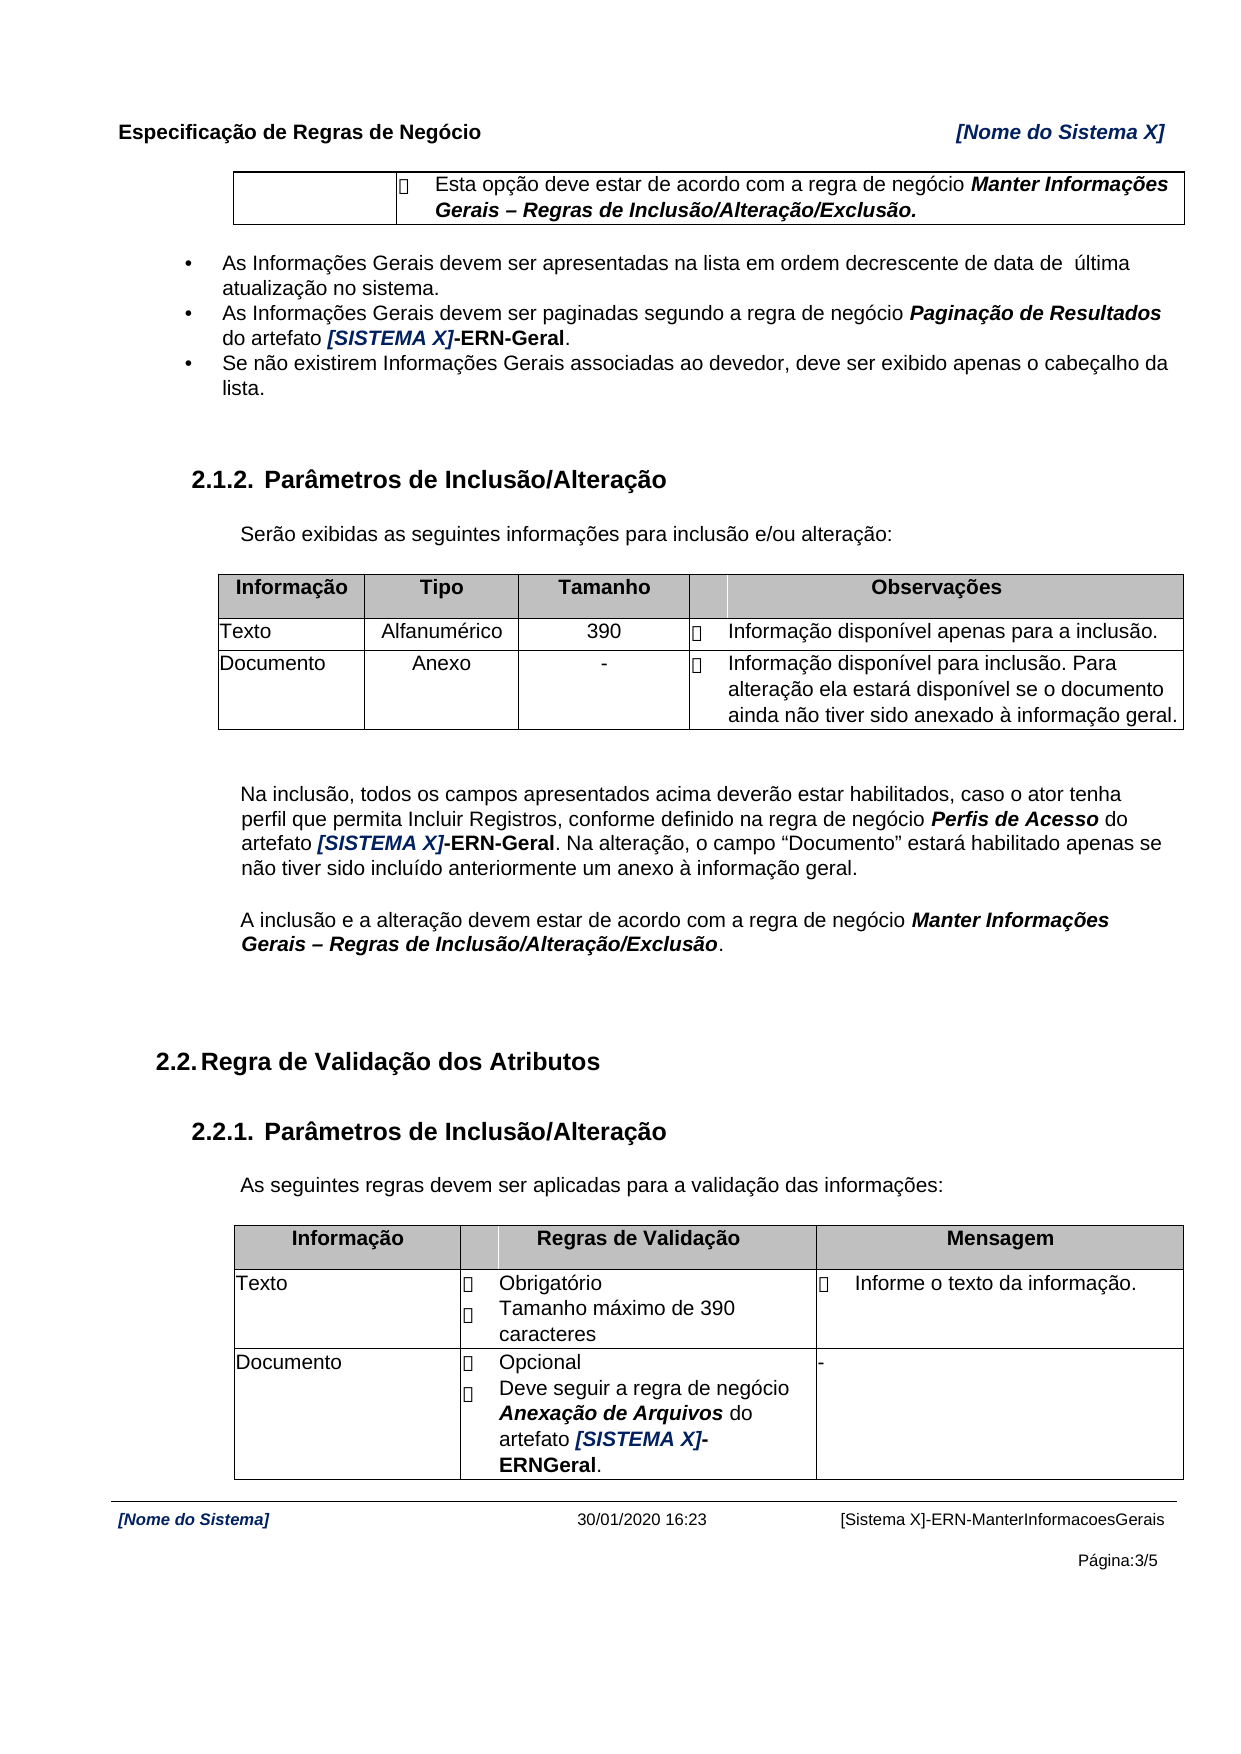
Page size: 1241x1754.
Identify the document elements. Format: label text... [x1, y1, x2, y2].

table_cell Opcional Deve seguir a regra de negócio Anexação de Arquivos do artefato [SISTEMA X]-ERNGeral. [499, 1349, 816, 1479]
table_header Tamanho [519, 575, 689, 618]
table_cell Alfanumérico [365, 619, 518, 649]
text As seguintes regras devem ser aplicadas para a validação das informações: [240, 1173, 1169, 1197]
table_cell Informação disponível para inclusão. Para alteração ela estará disponível se o documento ainda não tiver sido anexado à informação geral. [728, 651, 1183, 729]
table_header Mensagem [854, 1226, 1183, 1269]
text A inclusão e a alteração devem estar de acordo com a regra de negócio Manter Informações Gerais – Regras de Inclusão/Alteração/Exclusão. [240, 907, 1169, 956]
table_cell [854, 1349, 1183, 1479]
table_cell Documento [219, 651, 364, 729]
table_cell [234, 173, 396, 224]
table_cell - [519, 651, 689, 729]
subtitle Parâmetros de Inclusão/Alteração [191, 465, 1169, 494]
table_header Observações [728, 575, 1183, 618]
subtitle Regra de Validação dos Atributos [156, 1047, 1169, 1076]
list As Informações Gerais devem ser paginadas segundo a regra de negócio Paginação de Resultados do artefato [SISTEMA X]-ERN-Geral. [184, 301, 1169, 350]
table_header [817, 1226, 854, 1269]
table_header [690, 575, 727, 618]
table_cell  [817, 1270, 854, 1348]
table_cell Texto [235, 1270, 460, 1348]
list Se não existirem Informações Gerais associadas ao devedor, deve ser exibido apenas o cabeçalho da lista. [184, 351, 1169, 400]
table_header Informação [219, 575, 364, 618]
table_cell Obrigatório Tamanho máximo de 390 caracteres [499, 1270, 816, 1348]
table_cell Esta opção deve estar de acordo com a regra de negócio Manter Informações Gerais – Regras de Inclusão/Alteração/Exclusão. [434, 173, 1184, 224]
table_header [461, 1226, 498, 1269]
table_cell Texto [219, 619, 364, 649]
text Na inclusão, todos os campos apresentados acima deverão estar habilitados, caso o ator tenha perfil que permita Incluir Registros, conforme definido na regra de negócio Perfis de Acesso do artefato [SISTEMA X]-ERN-Geral. Na alteração, o campo “Documento” estará habilitado apenas se não tiver sido incluído anteriormente um anexo à informação geral. [240, 781, 1169, 880]
table_cell - [817, 1349, 854, 1479]
table_cell  [397, 173, 434, 224]
table_header Tipo [365, 575, 518, 618]
table_cell Informação disponível apenas para a inclusão. [728, 619, 1183, 649]
table_cell Informe o texto da informação. [854, 1270, 1183, 1348]
table_cell Anexo [365, 651, 518, 729]
table_cell  [690, 651, 727, 729]
subtitle Parâmetros de Inclusão/Alteração [191, 1116, 1169, 1145]
list As Informações Gerais devem ser apresentadas na lista em ordem decrescente de data de última atualização no sistema. [184, 251, 1169, 299]
text Serão exibidas as seguintes informações para inclusão e/ou alteração: [240, 522, 1169, 546]
table_cell  [690, 619, 727, 649]
table_cell   [461, 1349, 498, 1479]
table_cell Documento [235, 1349, 460, 1479]
table_header Regras de Validação [499, 1226, 816, 1269]
table_header Informação [235, 1226, 460, 1269]
table_cell 390 [519, 619, 689, 649]
table_cell   [461, 1270, 498, 1348]
